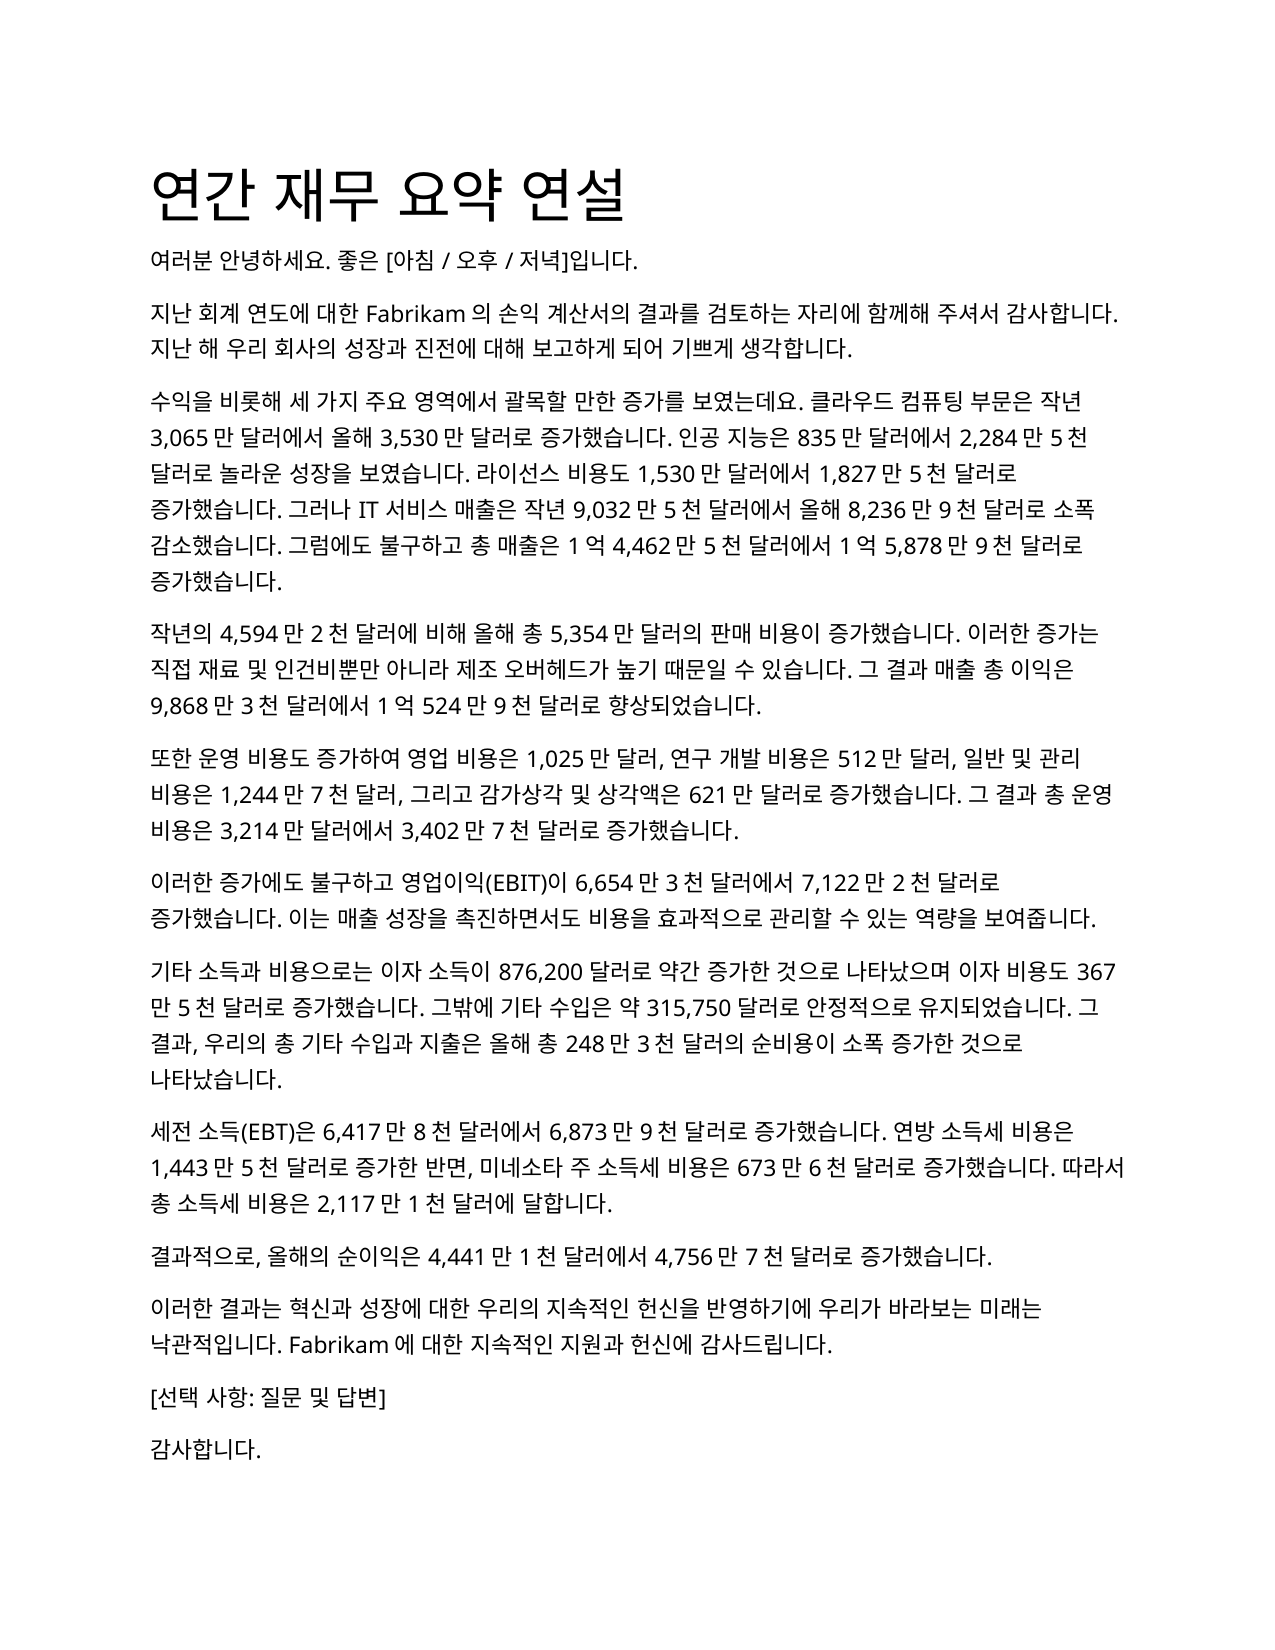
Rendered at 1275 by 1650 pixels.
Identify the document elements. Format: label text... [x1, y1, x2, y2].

text [선택 사항: 질문 및 답변] [150, 1380, 1125, 1413]
title 연간 재무 요약 연설 [150, 150, 1125, 234]
text 이러한 증가에도 불구하고 영업이익(EBIT)이 6,654만 3천 달러에서 7,122만 2천 달러로 증가했습니다. 이는 매출 성장을 촉진하면서도 비용을 효과적으로 관리할 수 있는 역량을 보여줍니다. [150, 865, 1125, 934]
text 이러한 결과는 혁신과 성장에 대한 우리의 지속적인 헌신을 반영하기에 우리가 바라보는 미래는 낙관적입니다. Fabrikam에 대한 지속적인 지원과 헌신에 감사드립니다. [150, 1291, 1125, 1360]
text 세전 소득(EBT)은 6,417만 8천 달러에서 6,873만 9천 달러로 증가했습니다. 연방 소득세 비용은 1,443만 5천 달러로 증가한 반면, 미네소타 주 소득세 비용은 673만 6천 달러로 증가했습니다. 따라서 총 소득세 비용은 2,117만 1천 달러에 달합니다. [150, 1114, 1125, 1219]
text 수익을 비롯해 세 가지 주요 영역에서 괄목할 만한 증가를 보였는데요. 클라우드 컴퓨팅 부문은 작년 3,065만 달러에서 올해 3,530만 달러로 증가했습니다. 인공 지능은 835만 달러에서 2,284만 5천 달러로 놀라운 성장을 보였습니다. 라이선스 비용도 1,530만 달러에서 1,827만 5천 달러로 증가했습니다. 그러나 IT 서비스 매출은 작년 9,032만 5천 달러에서 올해 8,236만 9천 달러로 소폭 감소했습니다. 그럼에도 불구하고 총 매출은 1억 4,462만 5천 달러에서 1억 5,878만 9천 달러로 증가했습니다. [150, 384, 1125, 597]
text 기타 소득과 비용으로는 이자 소득이 876,200 달러로 약간 증가한 것으로 나타났으며 이자 비용도 367만 5천 달러로 증가했습니다. 그밖에 기타 수입은 약 315,750 달러로 안정적으로 유지되었습니다. 그 결과, 우리의 총 기타 수입과 지출은 올해 총 248만 3천 달러의 순비용이 소폭 증가한 것으로 나타났습니다. [150, 954, 1125, 1095]
text 작년의 4,594만 2천 달러에 비해 올해 총 5,354만 달러의 판매 비용이 증가했습니다. 이러한 증가는 직접 재료 및 인건비뿐만 아니라 제조 오버헤드가 높기 때문일 수 있습니다. 그 결과 매출 총 이익은 9,868만 3천 달러에서 1억 524만 9천 달러로 향상되었습니다. [150, 616, 1125, 721]
text 여러분 안녕하세요. 좋은 [아침 / 오후 / 저녁]입니다. [150, 243, 1125, 276]
text 결과적으로, 올해의 순이익은 4,441만 1천 달러에서 4,756만 7천 달러로 증가했습니다. [150, 1239, 1125, 1272]
text 감사합니다. [150, 1432, 1125, 1466]
text 지난 회계 연도에 대한 Fabrikam의 손익 계산서의 결과를 검토하는 자리에 함께해 주셔서 감사합니다. 지난 해 우리 회사의 성장과 진전에 대해 보고하게 되어 기쁘게 생각합니다. [150, 295, 1125, 365]
text 또한 운영 비용도 증가하여 영업 비용은 1,025만 달러, 연구 개발 비용은 512만 달러, 일반 및 관리 비용은 1,244만 7천 달러, 그리고 감가상각 및 상각액은 621만 달러로 증가했습니다. 그 결과 총 운영 비용은 3,214만 달러에서 3,402만 7천 달러로 증가했습니다. [150, 741, 1125, 846]
